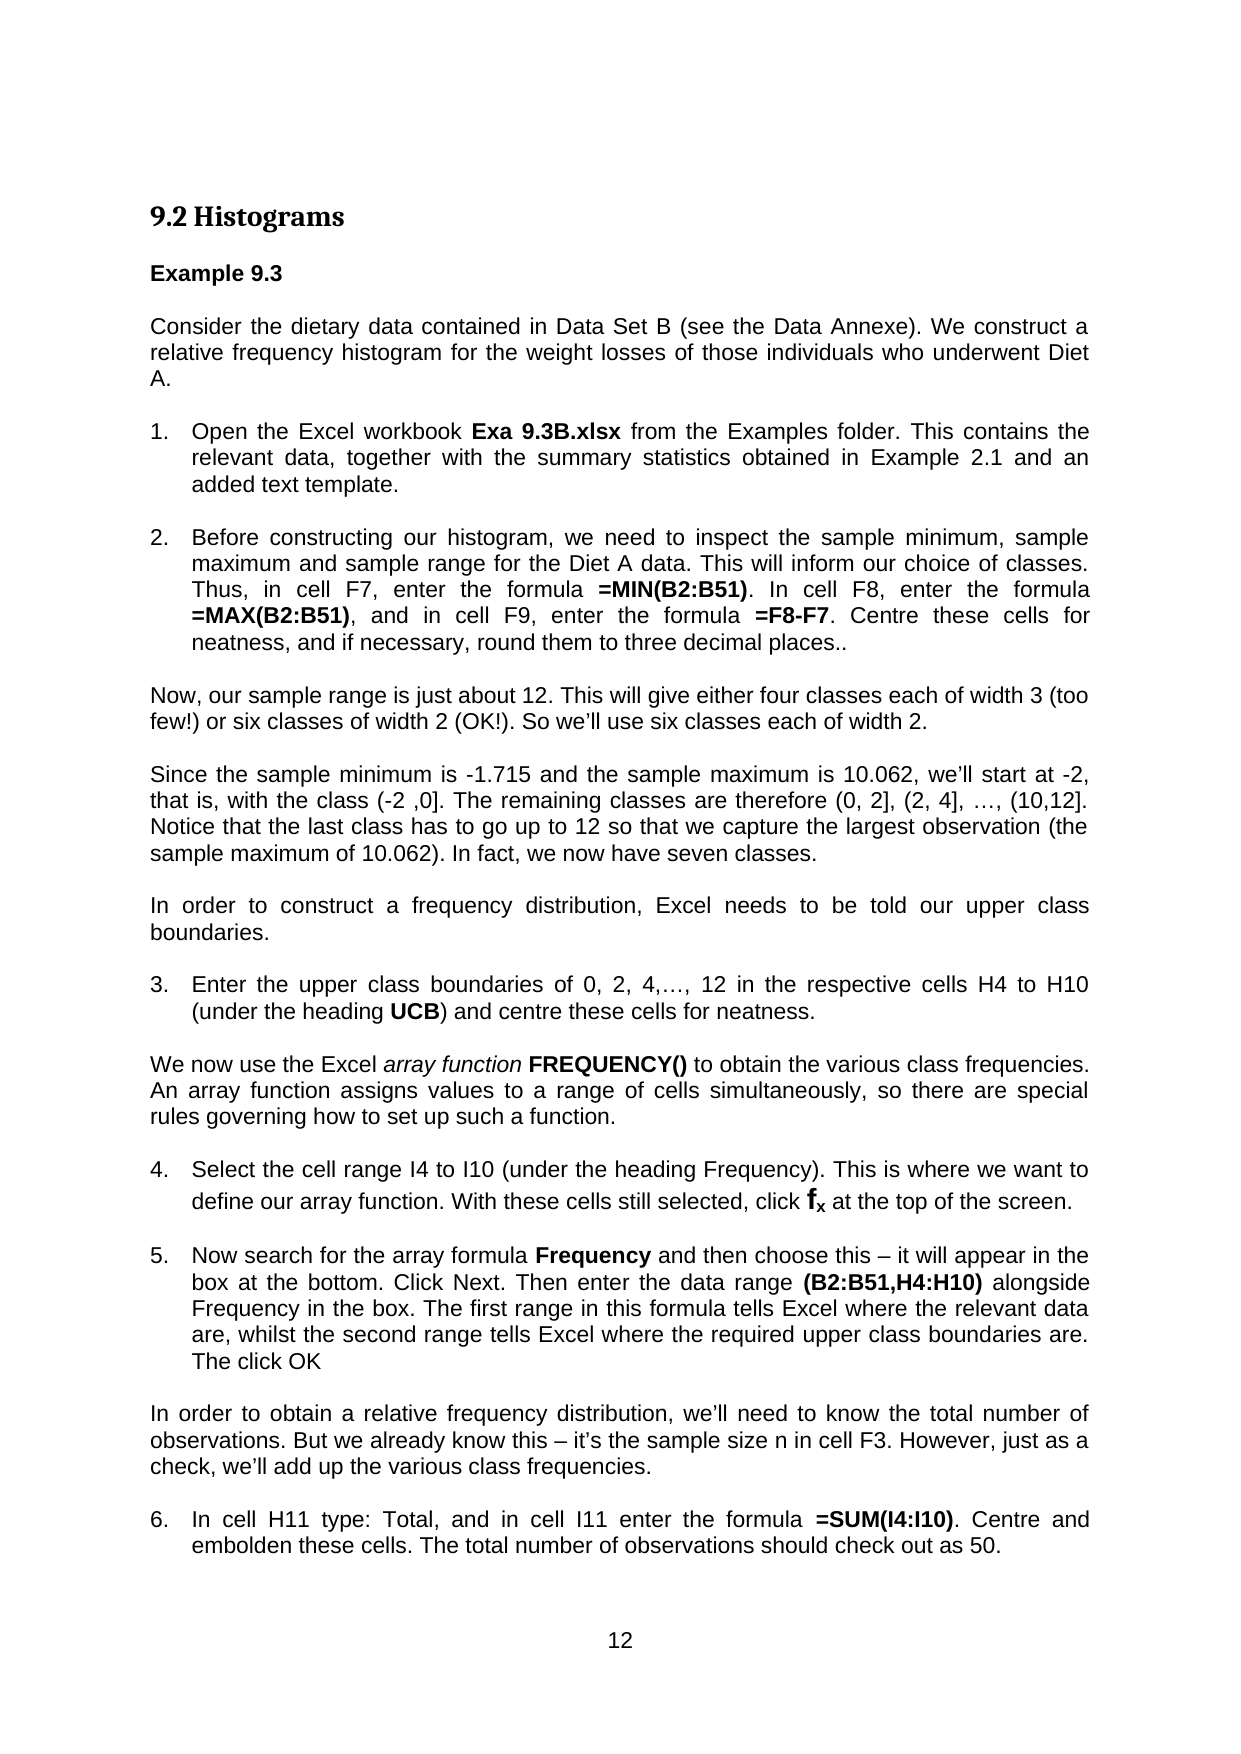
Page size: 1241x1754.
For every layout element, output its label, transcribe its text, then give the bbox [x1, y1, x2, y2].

text 3. Enter the upper class boundaries of 0, 2, 4,…, 12 in the respective cells H4 to H10 (under the heading UCB) and centre these cells for neatness. [150, 971, 1090, 1024]
text Since the sample minimum is -1.715 and the sample maximum is 10.062, we’ll start at -2, that is, with the class (-2 ,0]. The remaining classes are therefore (0, 2], (2, 4], …, (10,12]. Notice that the last class has to go up to 12 so that we capture the largest observation (the sample maximum of 10.062). In fact, we now have seven classes. [150, 761, 1090, 866]
text 5. Now search for the array formula Frequency and then choose this – it will appear in the box at the bottom. Click Next. Then enter the data range (B2:B51,H4:H10) alongside Frequency in the box. The first range in this formula tells Excel where the relevant data are, whilst the second range tells Excel where the required upper class boundaries are. The click OK [150, 1242, 1090, 1374]
text Now, our sample range is just about 12. This will give either four classes each of width 3 (too few!) or six classes of width 2 (OK!). So we’ll use six classes each of width 2. [150, 682, 1090, 734]
text We now use the Excel array function FREQUENCY() to obtain the various class frequencies. An array function assigns values to a range of cells simultaneously, so there are special rules governing how to set up such a function. [150, 1051, 1090, 1129]
text 2. Before constructing our histogram, we need to inspect the sample minimum, sample maximum and sample range for the Diet A data. This will inform our choice of classes. Thus, in cell F7, enter the formula =MIN(B2:B51). In cell F8, enter the formula =MAX(B2:B51), and in cell F9, enter the formula =F8-F7. Centre these cells for neatness, and if necessary, round them to three decimal places.. [150, 523, 1090, 655]
text In order to construct a frequency distribution, Excel needs to be told our upper class boundaries. [150, 892, 1090, 945]
text In order to obtain a relative frequency distribution, we’ll need to know the total number of observations. But we already know this – it’s the sample size n in cell F3. However, just as a check, we’ll add up the various class frequencies. [150, 1400, 1090, 1479]
text 4. Select the cell range I4 to I10 (under the heading Frequency). This is where we want to define our array function. With these cells still selected, click fx at the top of the screen. [150, 1156, 1090, 1216]
subtitle 9.2 Histograms [150, 200, 1090, 233]
text 6. In cell H11 type: Total, and in cell I11 enter the formula =SUM(I4:I10). Centre and embolden these cells. The total number of observations should check out as 50. [150, 1506, 1090, 1558]
text Consider the dietary data contained in Data Set B (see the Data Annexe). We construct a relative frequency histogram for the weight losses of those individuals who underwent Diet A. [150, 313, 1090, 392]
text 1. Open the Excel workbook Exa 9.3B.xlsx from the Examples folder. This contains the relevant data, together with the summary statistics obtained in Example 2.1 and an added text template. [150, 418, 1090, 497]
text Example 9.3 [150, 260, 1090, 286]
